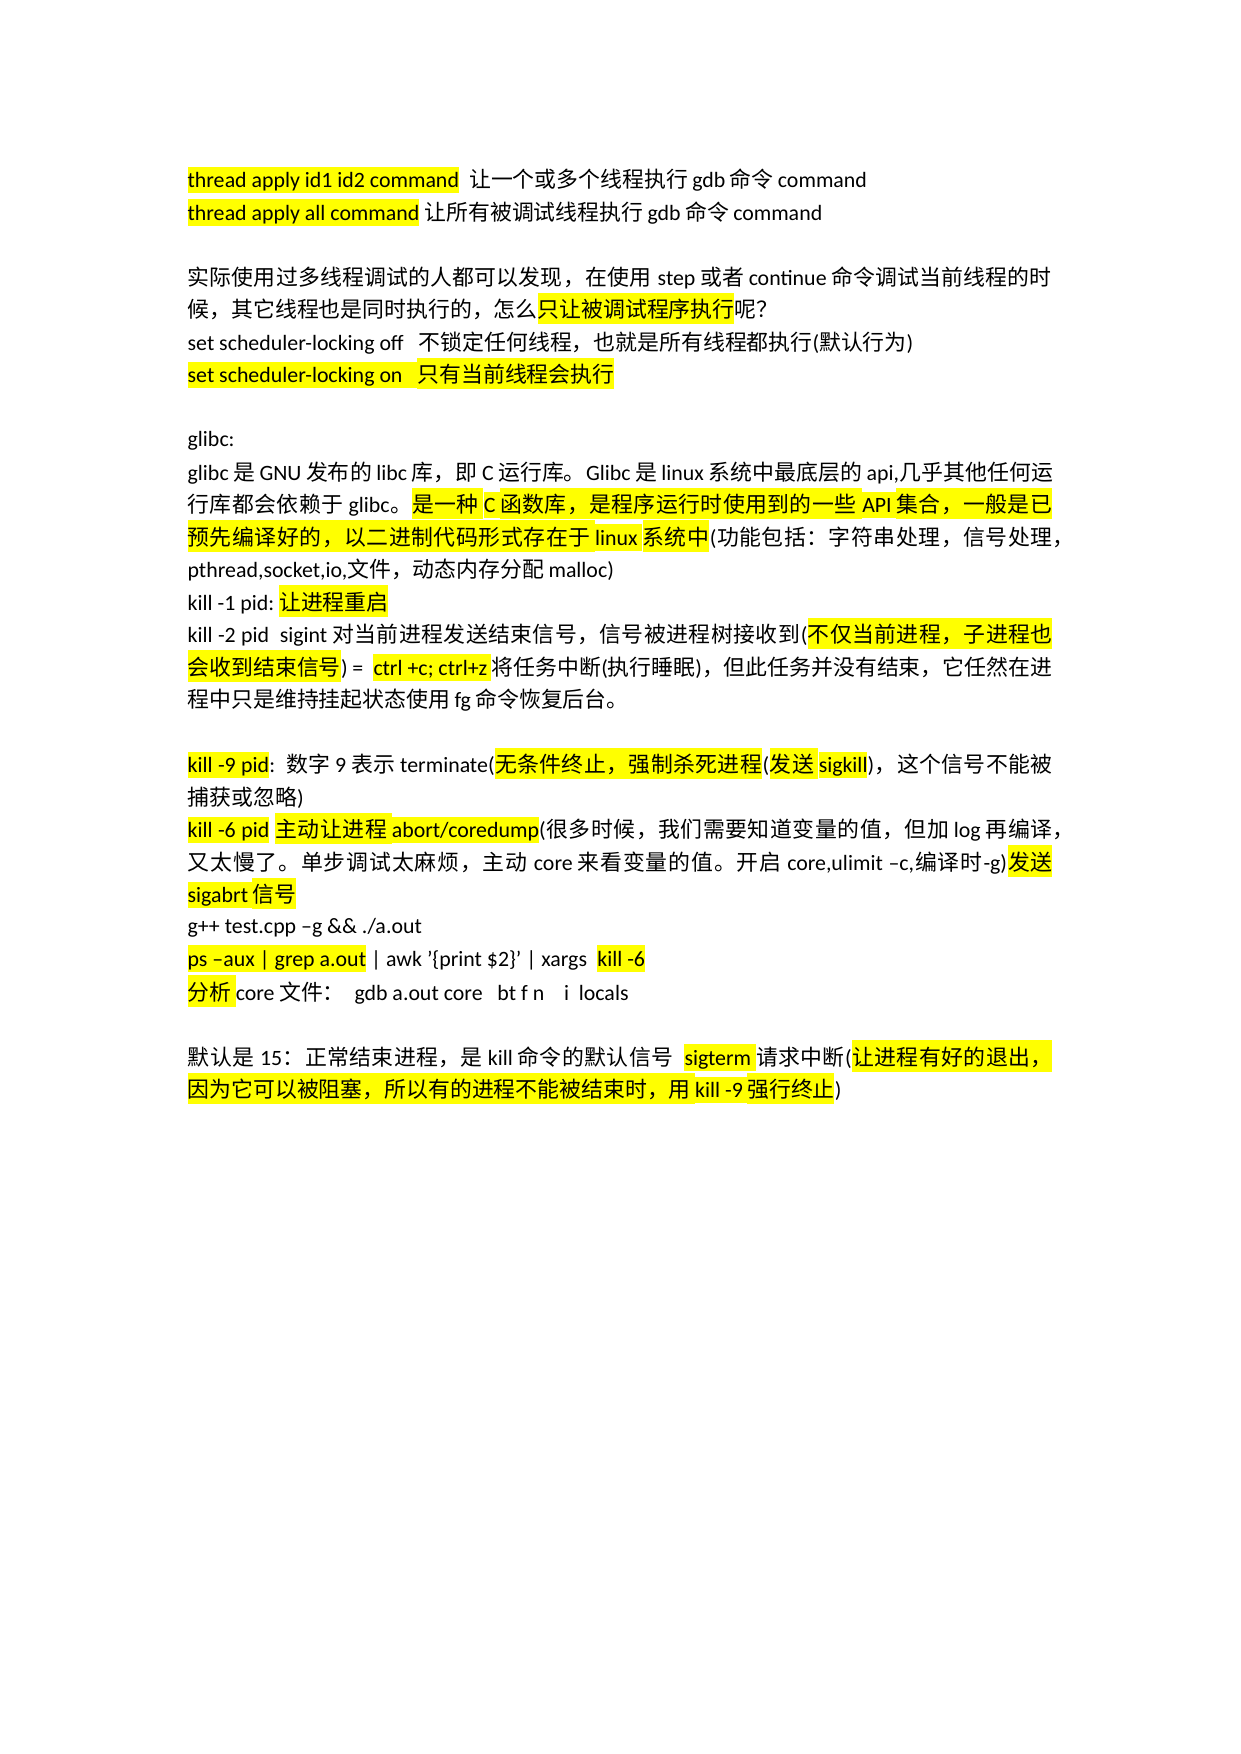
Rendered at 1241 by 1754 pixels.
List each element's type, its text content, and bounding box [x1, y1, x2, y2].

text set scheduler-locking off 不锁定任何线程，也就是所有线程都执行(默认行为) [187, 324, 1053, 357]
text kill -9 pid: 数字9表示terminate(无条件终止，强制杀死进程(发送sigkill)，这个信号不能被捕获或忽略) [187, 747, 1053, 812]
text thread apply id1 id2 command 让一个或多个线程执行gdb命令command [187, 162, 1053, 194]
text kill -6 pid 主动让进程abort/coredump(很多时候，我们需要知道变量的值，但加log再编译，又太慢了。单步调试太麻烦，主动core来看变量的值。开启core,ulimit –c,编译时-g)发送sigabrt信号 [187, 812, 1053, 909]
text 实际使用过多线程调试的人都可以发现，在使用step或者continue命令调试当前线程的时候，其它线程也是同时执行的，怎么只让被调试程序执行呢？ [187, 259, 1053, 324]
text 分析core文件： gdb a.out core bt f n i locals [187, 974, 1053, 1007]
text ps –aux | grep a.out | awk ’{print $2}’ | xargs kill -6 [187, 942, 1053, 974]
text kill -1 pid: 让进程重启 [187, 584, 1053, 617]
text 默认是 15：正常结束进程，是kill命令的默认信号 sigterm请求中断(让进程有好的退出，因为它可以被阻塞，所以有的进程不能被结束时，用kill -9强行终止) [187, 1039, 1053, 1104]
text glibc: [187, 422, 1053, 454]
text g++ test.cpp –g && ./a.out [187, 909, 1053, 942]
text set scheduler-locking on 只有当前线程会执行 [187, 357, 1053, 389]
text thread apply all command 让所有被调试线程执行gdb命令command [187, 194, 1053, 227]
text glibc是GNU发布的libc库，即C运行库。Glibc是linux系统中最底层的api,几乎其他任何运行库都会依赖于glibc。是一种C函数库，是程序运行时使用到的一些API集合，一般是已预先编译好的，以二进制代码形式存在于linux系统中(功能包括：字符串处理，信号处理，pthread,socket,io,文件，动态内存分配malloc) [187, 454, 1053, 584]
text kill -2 pid sigint对当前进程发送结束信号，信号被进程树接收到(不仅当前进程，子进程也会收到结束信号) = ctrl +c; ctrl+z将任务中断(执行睡眠)，但此任务并没有结束，它任然在进程中只是维持挂起状态使用fg命令恢复后台。 [187, 617, 1053, 714]
